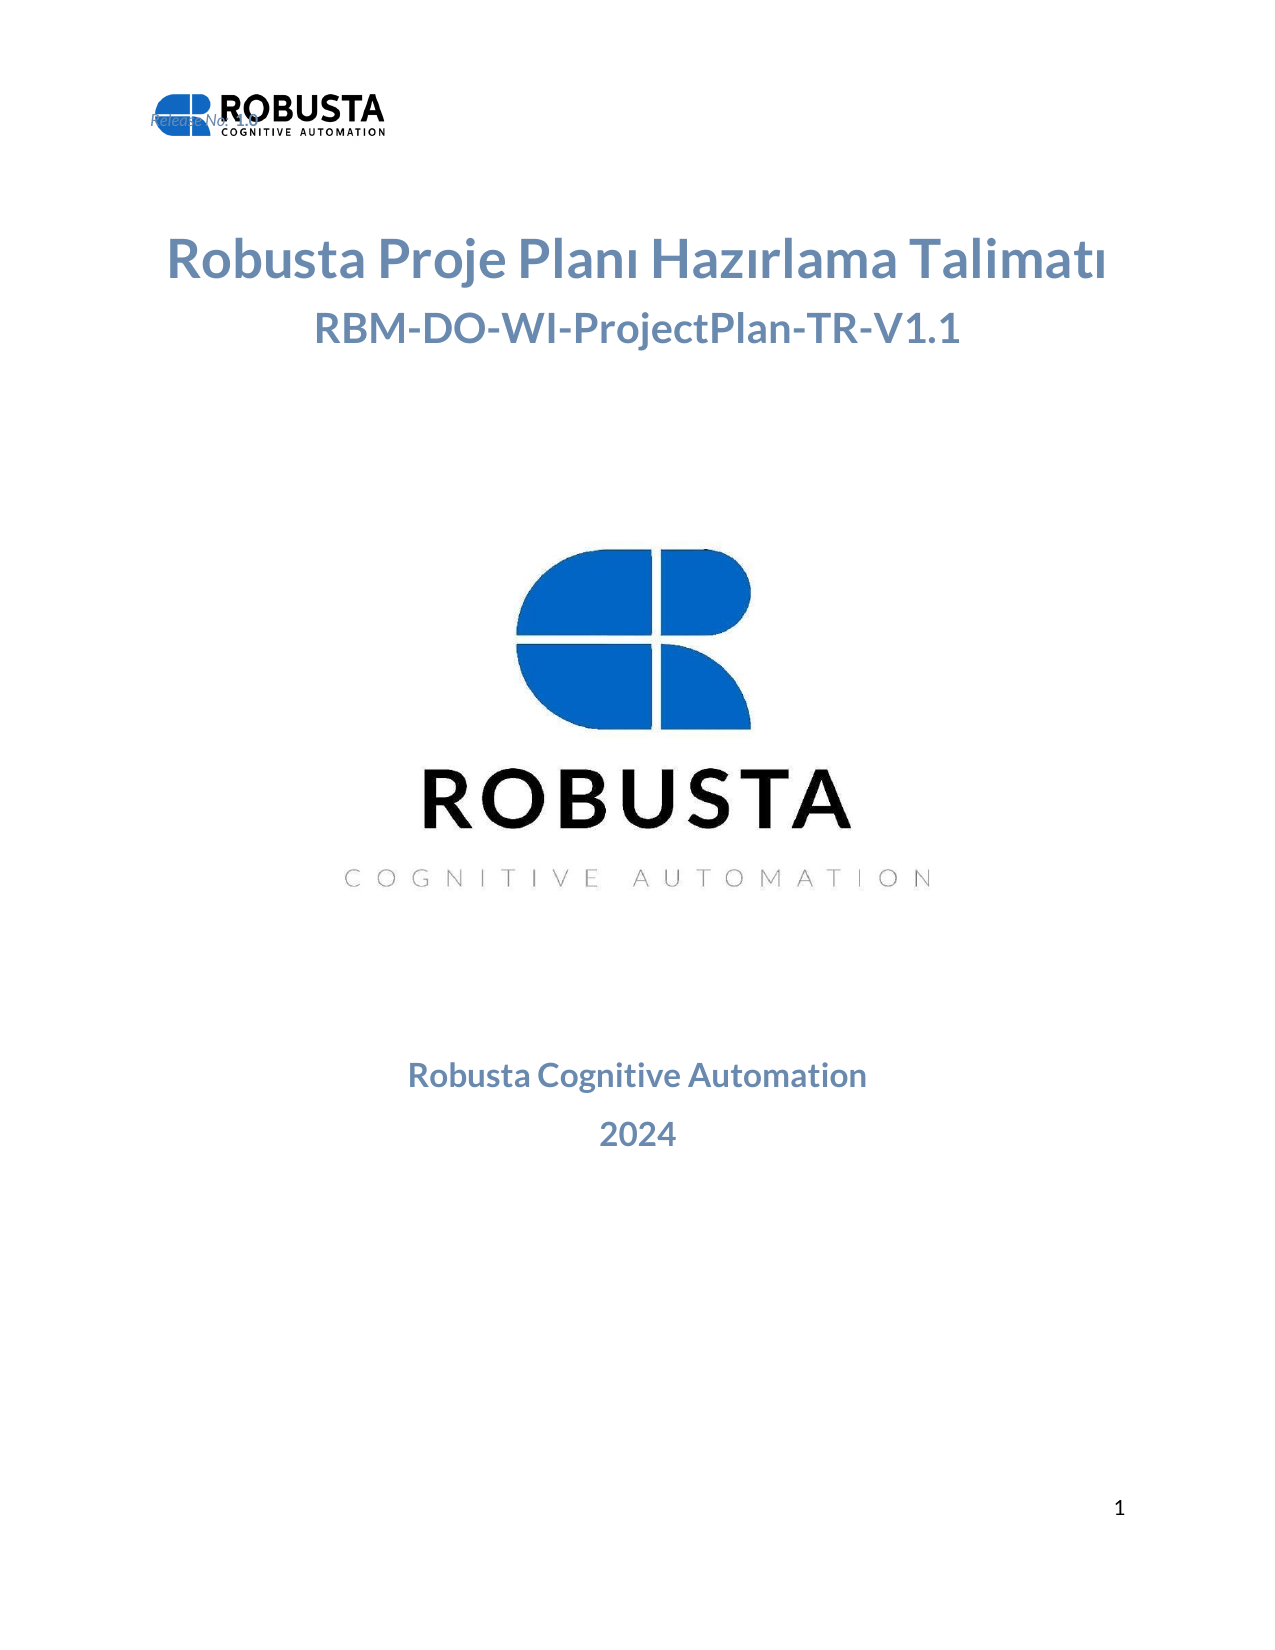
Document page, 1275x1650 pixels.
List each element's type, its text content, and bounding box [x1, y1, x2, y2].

picture [150, 84, 395, 145]
text RBM-DO-WI-ProjectPlan-TR-V1.1 [150, 302, 1125, 352]
picture [317, 497, 958, 947]
text 2024 [150, 1114, 1125, 1154]
text Robusta Proje Planı Hazırlama Talimatı [150, 225, 1125, 290]
text Robusta Cognitive Automation [150, 1054, 1125, 1094]
